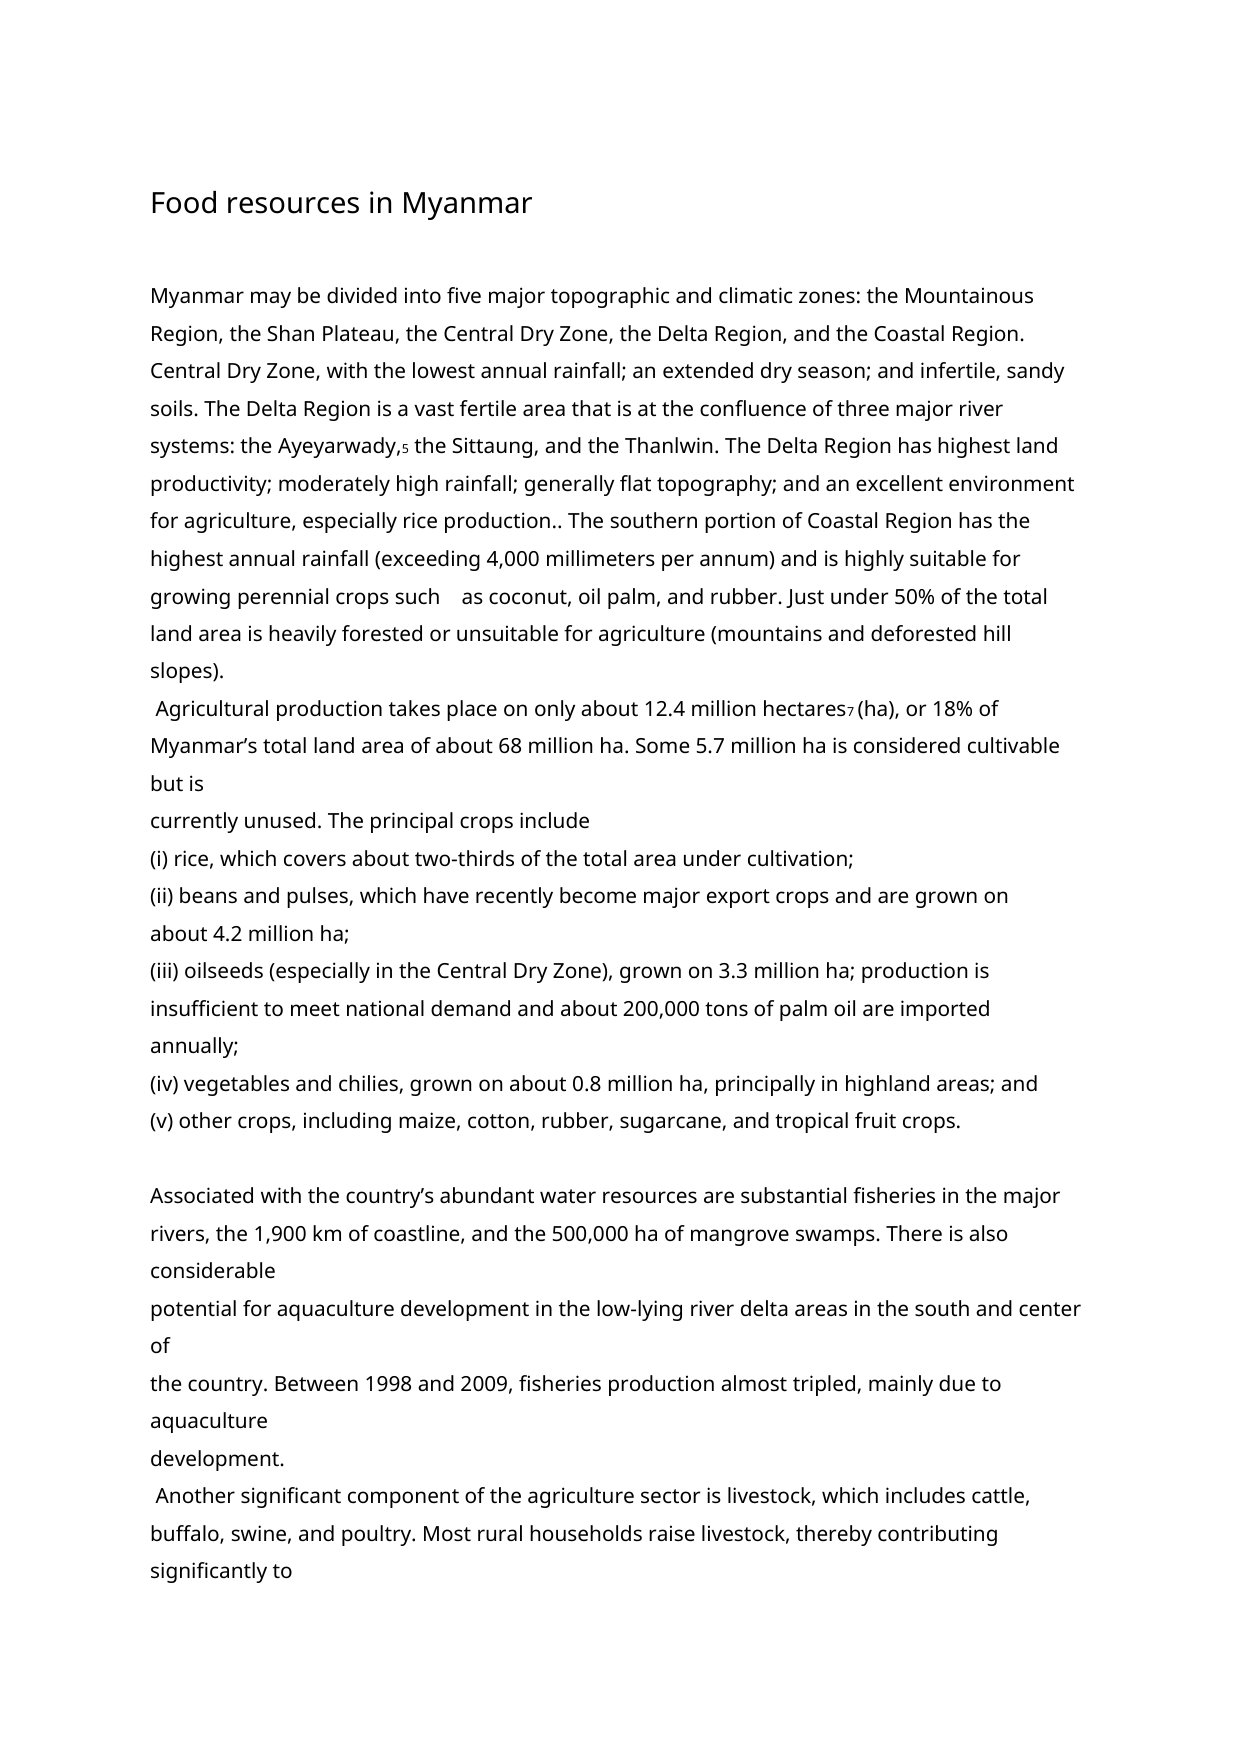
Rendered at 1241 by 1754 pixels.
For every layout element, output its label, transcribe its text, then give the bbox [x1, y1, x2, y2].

text (iii) oilseeds (especially in the Central Dry Zone), grown on 3.3 million ha; production is [150, 952, 1090, 989]
text about 4.2 million ha; [150, 914, 1090, 952]
text buffalo, swine, and poultry. Most rural households raise livestock, thereby contributing significantly to [150, 1514, 1090, 1589]
text annually; [150, 1027, 1090, 1064]
text Another significant component of the agriculture sector is livestock, which includes cattle, [150, 1477, 1090, 1514]
text (v) other crops, including maize, cotton, rubber, sugarcane, and tropical fruit crops. [150, 1102, 1090, 1139]
text (ii) beans and pulses, which have recently become major export crops and are grown on [150, 877, 1090, 914]
text Agricultural production takes place on only about 12.4 million hectares7 (ha), or 18% of [150, 689, 1090, 727]
text potential for aquaculture development in the low-lying river delta areas in the south and center of [150, 1289, 1090, 1364]
text the country. Between 1998 and 2009, fisheries production almost tripled, mainly due to aquaculture [150, 1364, 1090, 1439]
text Associated with the country’s abundant water resources are substantial fisheries in the major [150, 1177, 1090, 1214]
text Myanmar’s total land area of about 68 million ha. Some 5.7 million ha is considered cultivable but is [150, 727, 1090, 802]
text (i) rice, which covers about two-thirds of the total area under cultivation; [150, 839, 1090, 877]
text Food resources in Myanmar [150, 164, 1090, 239]
text Myanmar may be divided into five major topographic and climatic zones: the Mountainous Region, the Shan Plateau, the Central Dry Zone, the Delta Region, and the Coastal Region. Central Dry Zone, with the lowest annual rainfall; an extended dry season; and infertile, sandy soils. The Delta Region is a vast fertile area that is at the confluence of three major river systems: the Ayeyarwady,5 the Sittaung, and the Thanlwin. The Delta Region has highest land productivity; moderately high rainfall; generally flat topography; and an excellent environment for agriculture, especially rice production.. The southern portion of Coastal Region has the highest annual rainfall (exceeding 4,000 millimeters per annum) and is highly suitable for growing perennial crops such as coconut, oil palm, and rubber. Just under 50% of the total land area is heavily forested or unsuitable for agriculture (mountains and deforested hill slopes). [150, 277, 1090, 689]
text development. [150, 1439, 1090, 1477]
text currently unused. The principal crops include [150, 802, 1090, 839]
text rivers, the 1,900 km of coastline, and the 500,000 ha of mangrove swamps. There is also considerable [150, 1214, 1090, 1289]
text insufficient to meet national demand and about 200,000 tons of palm oil are imported [150, 989, 1090, 1027]
text (iv) vegetables and chilies, grown on about 0.8 million ha, principally in highland areas; and [150, 1064, 1090, 1102]
